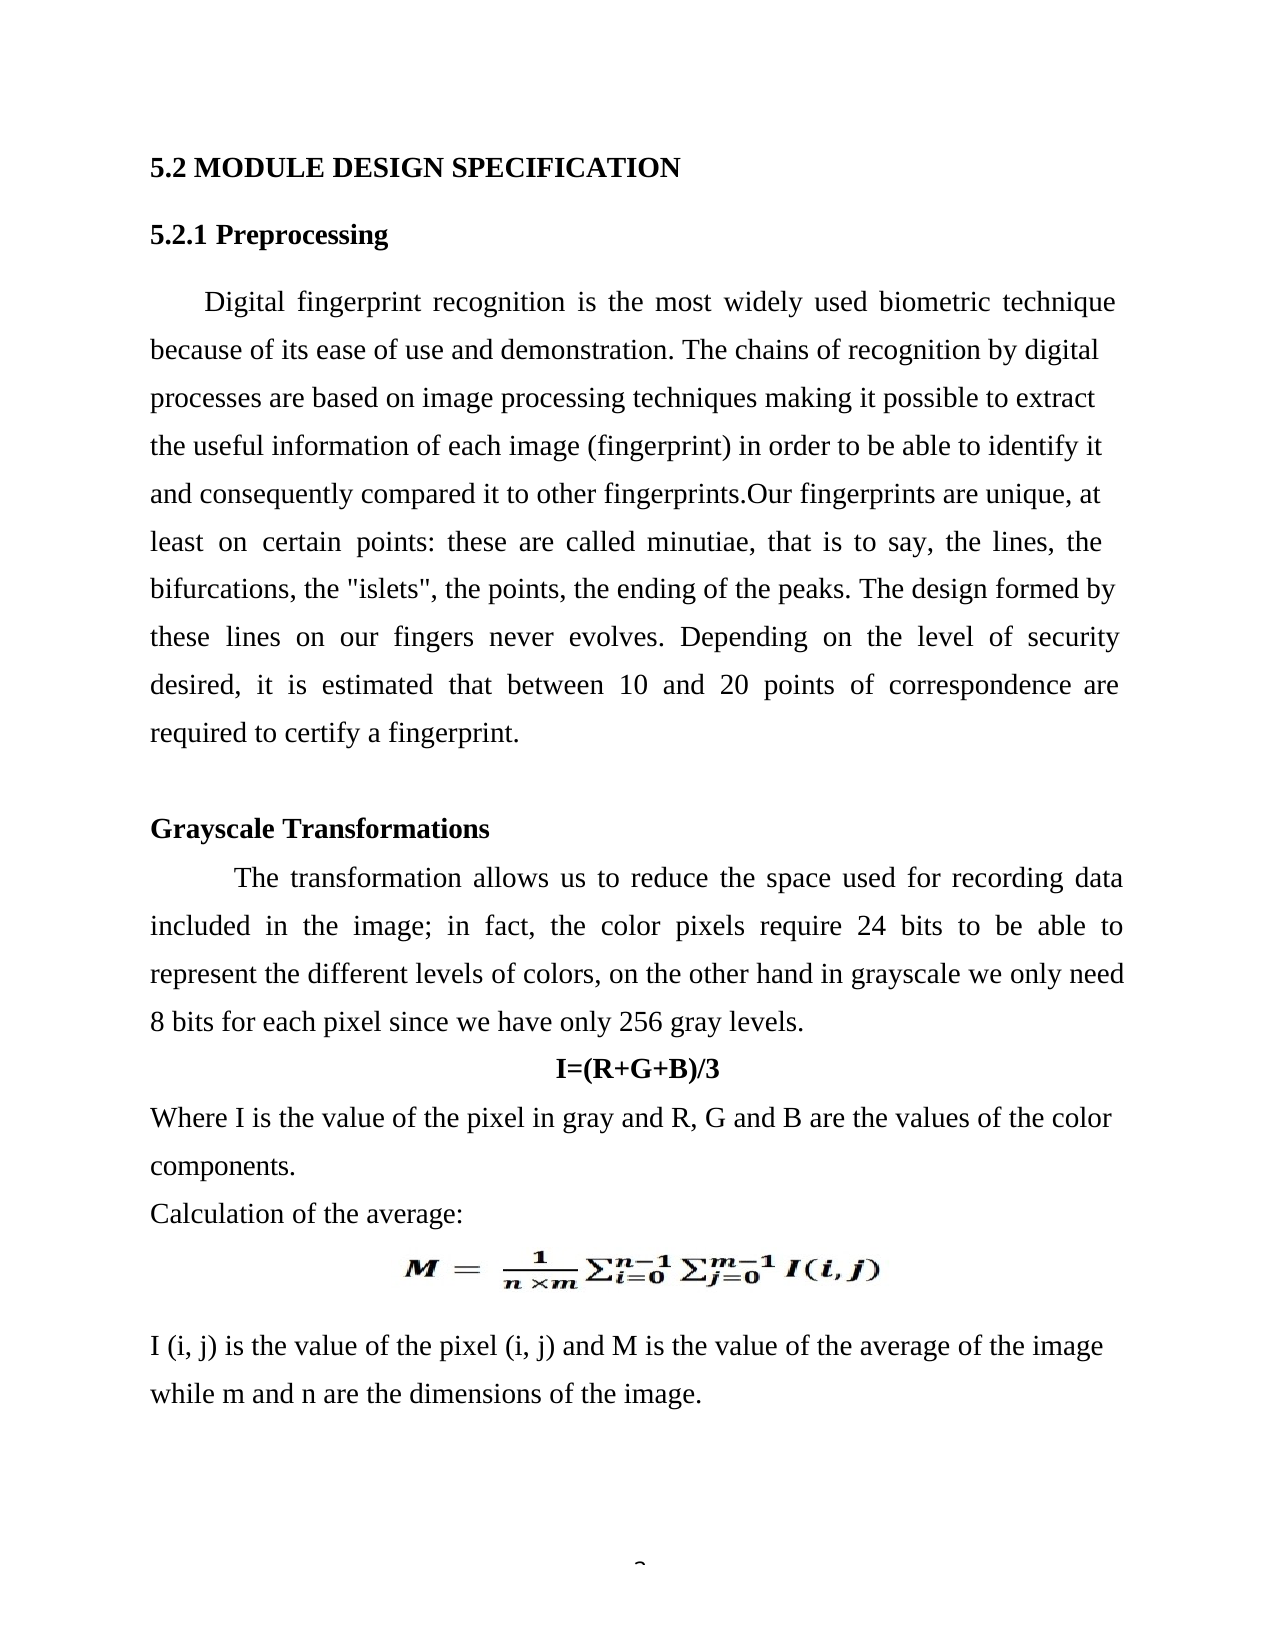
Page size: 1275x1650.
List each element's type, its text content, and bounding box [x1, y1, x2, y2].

picture [390, 1247, 890, 1293]
subtitle Preprocessing [150, 217, 1221, 251]
subtitle MODULE DESIGN SPECIFICATION [150, 150, 1221, 183]
text I (i, j) is the value of the pixel (i, j) and M is the value of the average of the image while m and n are the dimensions of the image. [150, 1266, 1124, 1409]
text Where I is the value of the pixel in gray and R, G and B are the values of the color components. [150, 1100, 1124, 1181]
text Digital fingerprint recognition is the most widely used biometric technique because of its ease of use and demonstration. The chains of recognition by digital processes are based on image processing techniques making it possible to extract the useful information of each image (fingerprint) in order to be able to identify it and consequently compared it to other fingerprints.Our fingerprints are unique, at least on certain points: these are called minutiae, that is to say, the lines, the bifurcations, the "islets", the points, the ending of the peaks. The design formed by these lines on our fingers never evolves. Depending on the level of security desired, it is estimated that between 10 and 20 points of correspondence are required to certify a fingerprint. [150, 284, 1124, 749]
subtitle I=(R+G+B)/3 [157, 1052, 1118, 1085]
text Calculation of the average: [150, 1196, 1221, 1229]
text The transformation allows us to reduce the space used for recording data included in the image; in fact, the color pixels require 24 bits to be able to represent the different levels of colors, on the other hand in grayscale we only need 8 bits for each pixel since we have only 256 gray levels. [150, 860, 1125, 1037]
subtitle Grayscale Transformations [150, 812, 1221, 845]
